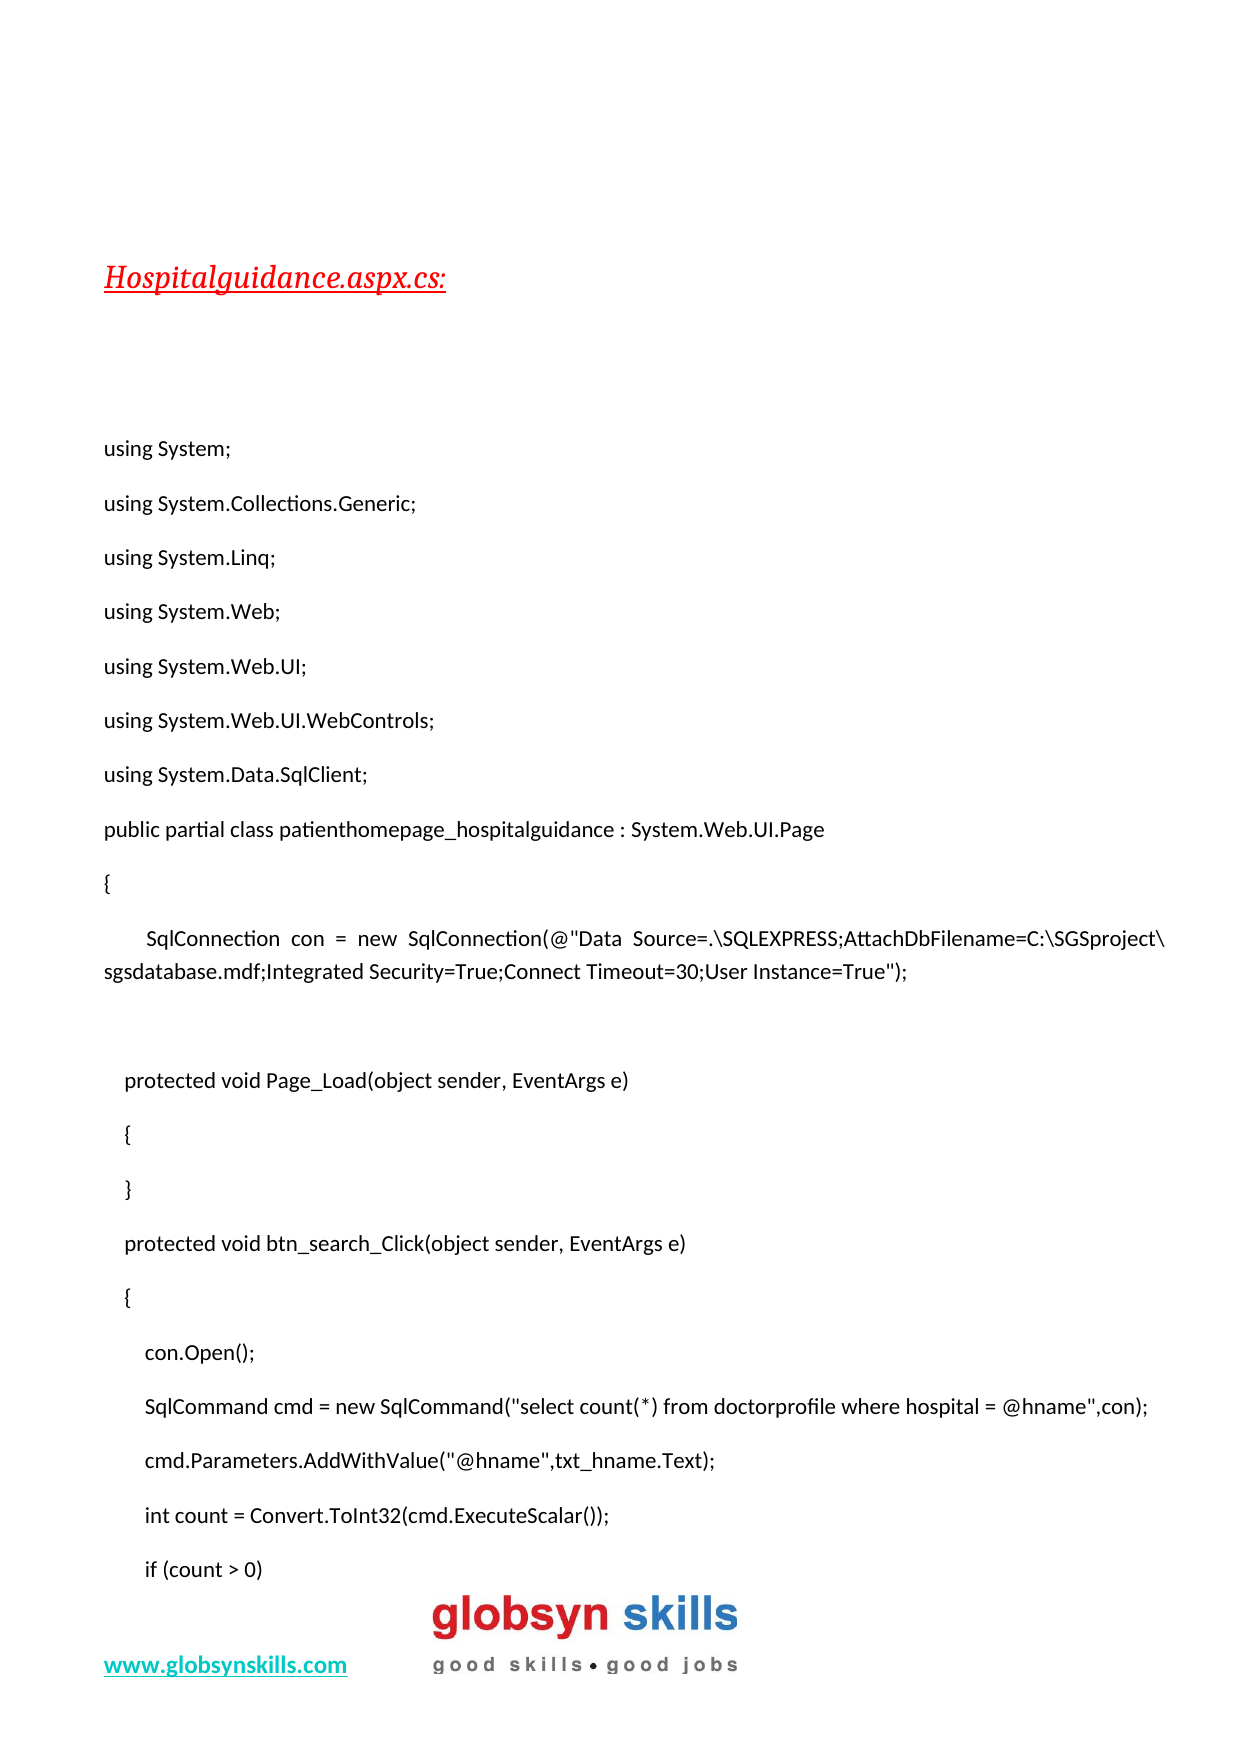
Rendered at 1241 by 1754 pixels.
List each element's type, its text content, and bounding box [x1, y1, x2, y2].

text { [103, 869, 1167, 897]
text using System.Linq; [103, 543, 1167, 571]
text con.Open(); [103, 1338, 1167, 1366]
text using System; [103, 434, 1167, 462]
text using System.Data.SqlClient; [103, 761, 1167, 788]
text SqlCommand cmd = new SqlCommand("select count(*) from doctorprofile where hospital = @hname",con); [103, 1392, 1167, 1420]
text using System.Web.UI; [103, 652, 1167, 680]
text public partial class patienthomepage_hospitalguidance : System.Web.UI.Page [103, 815, 1167, 843]
text protected void btn_search_Click(object sender, EventArgs e) [103, 1229, 1167, 1257]
text int count = Convert.ToInt32(cmd.ExecuteScalar()); [103, 1501, 1167, 1529]
text protected void Page_Load(object sender, EventArgs e) [103, 1066, 1167, 1094]
text using System.Web; [103, 597, 1167, 625]
text { [103, 1120, 1167, 1148]
text using System.Collections.Generic; [103, 489, 1167, 517]
text { [103, 1283, 1167, 1311]
text SqlConnection con = new SqlConnection(@"Data Source=.\SQLEXPRESS;AttachDbFilename=C:\SGSproject\sgsdatabase.mdf;Integrated Security=True;Connect Timeout=30;User Instance=True"); [103, 924, 1167, 985]
text if (count > 0) [103, 1555, 1167, 1583]
text cmd.Parameters.AddWithValue("@hname",txt_hname.Text); [103, 1447, 1167, 1474]
text Hospitalguidance.aspx.cs: [103, 259, 1167, 297]
text using System.Web.UI.WebControls; [103, 706, 1167, 734]
text } [103, 1175, 1167, 1203]
